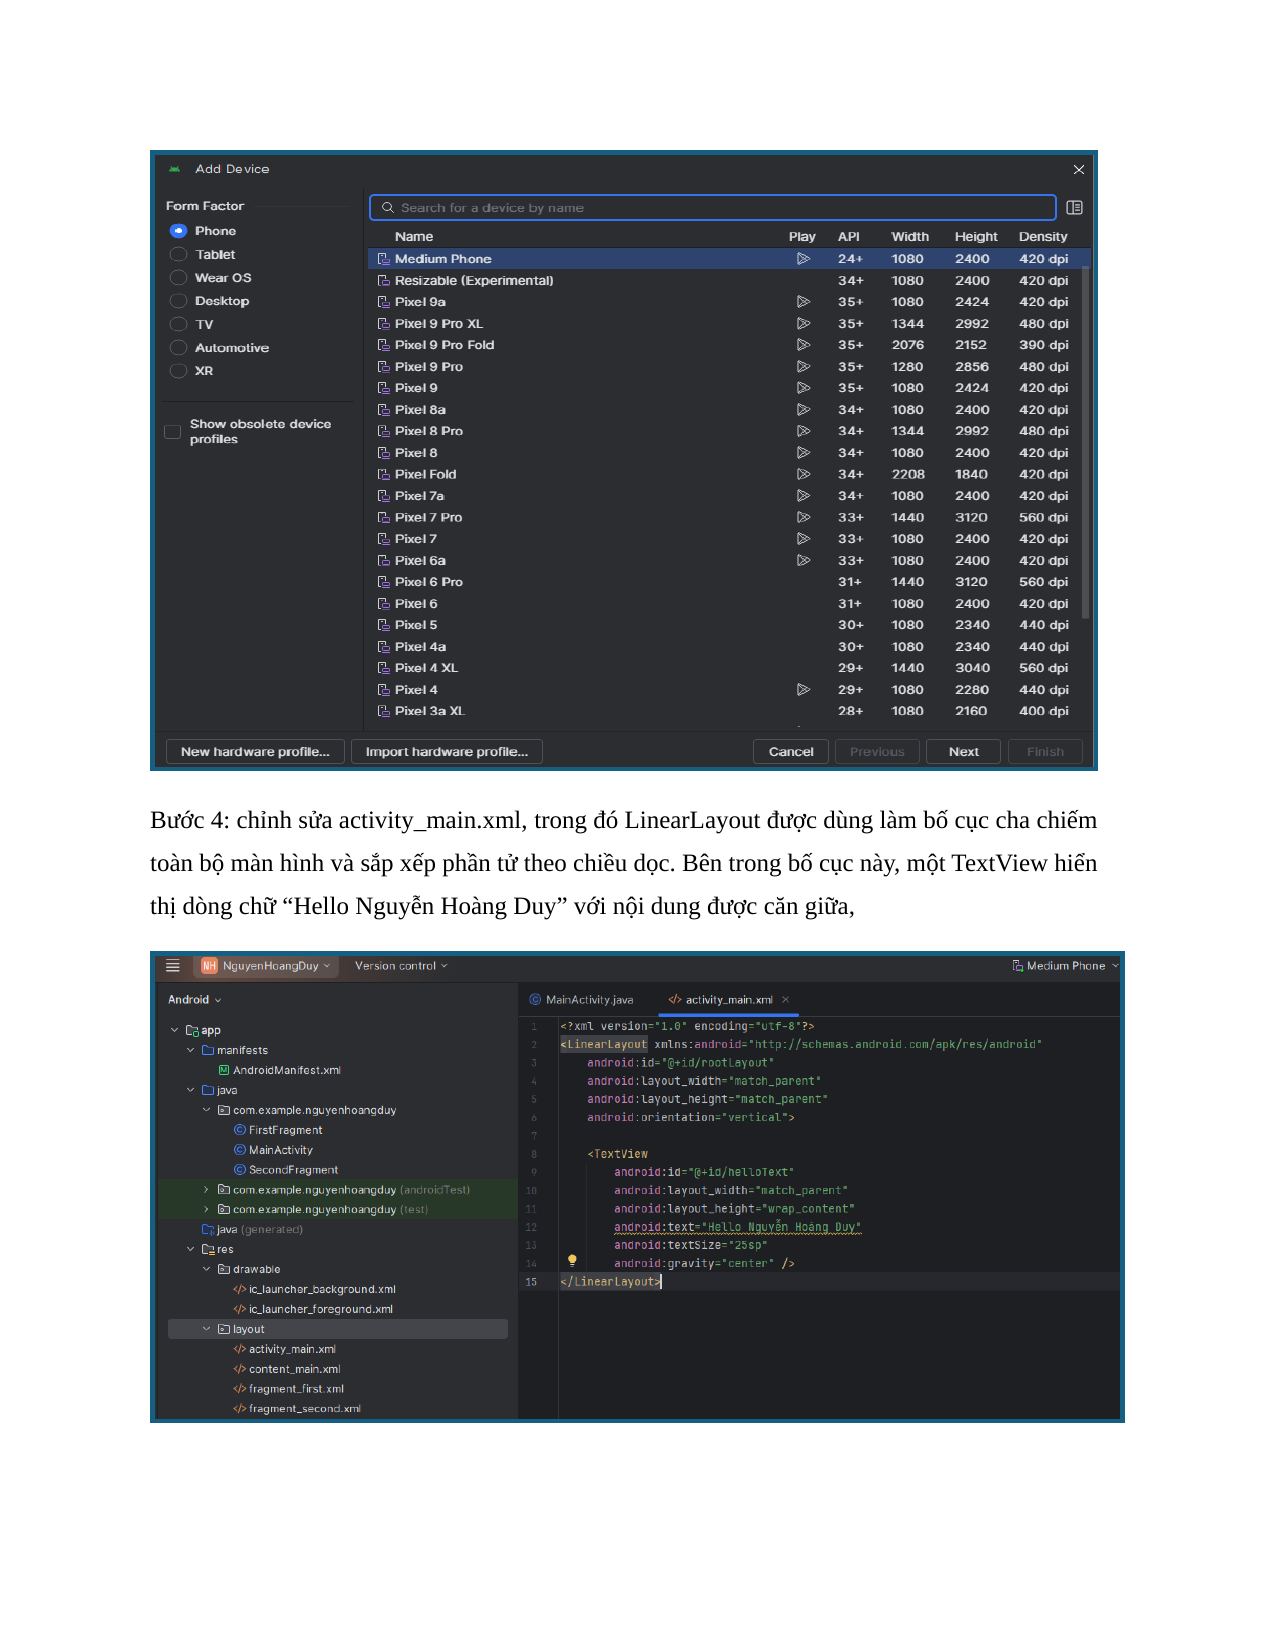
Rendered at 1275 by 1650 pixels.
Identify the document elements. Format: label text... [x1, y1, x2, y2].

text Bước 4: chỉnh sửa activity_main.xml, trong đó LinearLayout được dùng làm bố cục cha chiếm toàn bộ màn hình và sắp xếp phần tử theo chiều dọc. Bên trong bố cục này, một TextView hiển thị dòng chữ “Hello Nguyễn Hoàng Duy” với nội dung được căn giữa, [150, 805, 1125, 920]
picture [155, 155, 1094, 767]
picture [155, 956, 1120, 1419]
